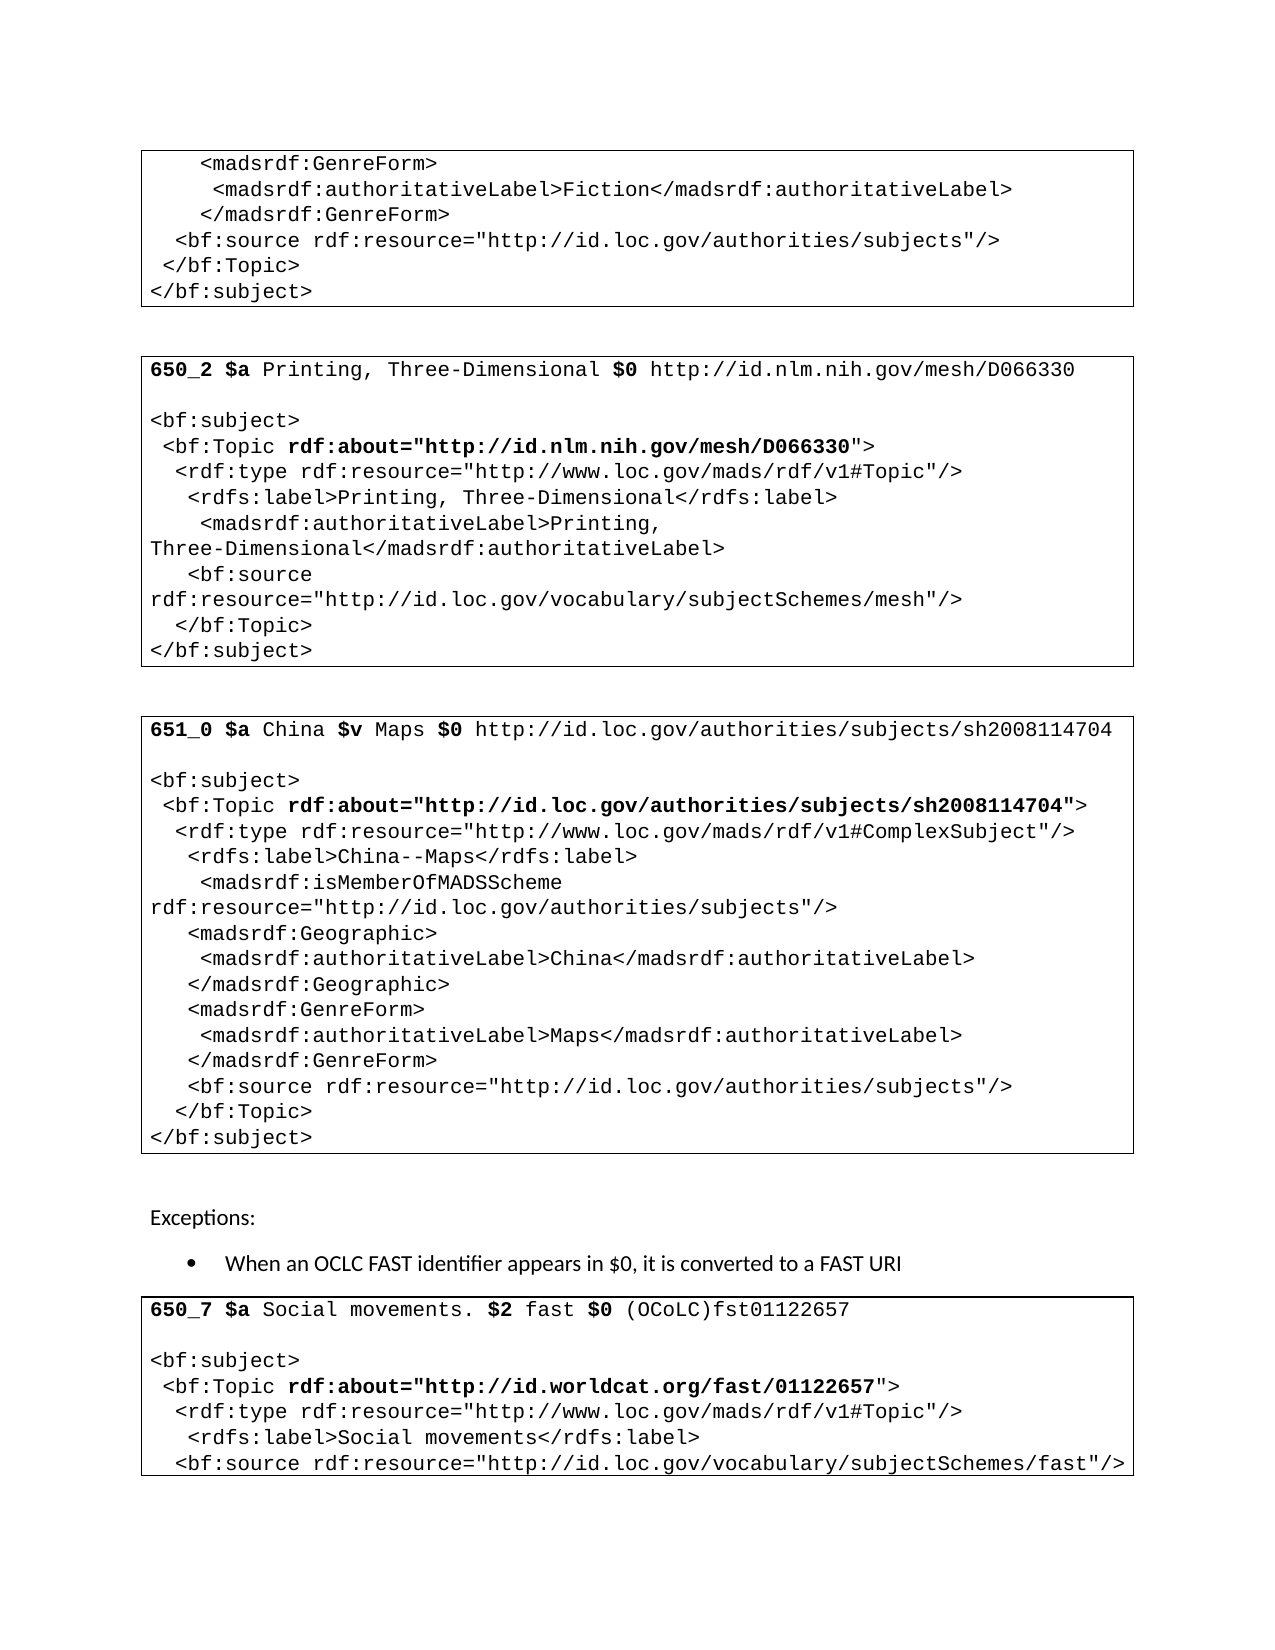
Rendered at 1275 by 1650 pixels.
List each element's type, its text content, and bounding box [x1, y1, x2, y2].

text Exceptions: [150, 1203, 1125, 1231]
text <madsrdf:GenreForm> [142, 151, 1133, 176]
text <madsrdf:authoritativeLabel>Fiction</madsrdf:authoritativeLabel> [142, 176, 1133, 201]
text <madsrdf:Geographic> [142, 920, 1133, 945]
text <bf:subject> [142, 1347, 1133, 1373]
text <bf:source rdf:resource="http://id.loc.gov/authorities/subjects"/> [142, 1073, 1133, 1098]
text <madsrdf:authoritativeLabel>Maps</madsrdf:authoritativeLabel> [142, 1022, 1133, 1047]
text <rdf:type rdf:resource="http://www.loc.gov/mads/rdf/v1#Topic"/> [142, 1398, 1133, 1424]
text <madsrdf:GenreForm> [142, 996, 1133, 1022]
text <madsrdf:isMemberOfMADSScheme rdf:resource="http://id.loc.gov/authorities/subjects"/> [142, 869, 1133, 920]
text <rdfs:label>Printing, Three-Dimensional</rdfs:label> [142, 484, 1133, 509]
text </madsrdf:Geographic> [142, 971, 1133, 996]
text <madsrdf:authoritativeLabel>China</madsrdf:authoritativeLabel> [142, 945, 1133, 971]
text </madsrdf:GenreForm> [142, 201, 1133, 227]
text 650_7 $a Social movements. $2 fast $0 (OCoLC)fst01122657 [142, 1298, 1133, 1323]
text 650_2 $a Printing, Three-Dimensional $0 http://id.nlm.nih.gov/mesh/D066330 [142, 357, 1133, 383]
text <rdf:type rdf:resource="http://www.loc.gov/mads/rdf/v1#ComplexSubject"/> [142, 818, 1133, 843]
text </bf:subject> [142, 1124, 1133, 1153]
text <bf:source rdf:resource="http://id.loc.gov/vocabulary/subjectSchemes/fast"/> [142, 1449, 1133, 1475]
text </madsrdf:GenreForm> [142, 1047, 1133, 1073]
text <bf:Topic rdf:about="http://id.worldcat.org/fast/01122657"> [142, 1373, 1133, 1398]
text </bf:subject> [142, 278, 1133, 306]
text <bf:source rdf:resource="http://id.loc.gov/authorities/subjects"/> [142, 227, 1133, 252]
text <rdfs:label>Social movements</rdfs:label> [142, 1424, 1133, 1449]
text </bf:Topic> [142, 611, 1133, 637]
text <bf:Topic rdf:about="http://id.loc.gov/authorities/subjects/sh2008114704"> [142, 792, 1133, 818]
text <bf:source rdf:resource="http://id.loc.gov/vocabulary/subjectSchemes/mesh"/> [142, 560, 1133, 611]
text 651_0 $a China $v Maps $0 http://id.loc.gov/authorities/subjects/sh2008114704 [142, 717, 1133, 742]
text </bf:subject> [142, 637, 1133, 666]
text <bf:subject> [142, 767, 1133, 792]
text <rdf:type rdf:resource="http://www.loc.gov/mads/rdf/v1#Topic"/> [142, 458, 1133, 484]
text <bf:subject> [142, 407, 1133, 433]
text <madsrdf:authoritativeLabel>Printing, Three-Dimensional</madsrdf:authoritativeLabel> [142, 509, 1133, 560]
list When an OCLC FAST identifier appears in $0, it is converted to a FAST URI [187, 1249, 1125, 1277]
text </bf:Topic> [142, 252, 1133, 278]
text <rdfs:label>China--Maps</rdfs:label> [142, 843, 1133, 869]
text <bf:Topic rdf:about="http://id.nlm.nih.gov/mesh/D066330"> [142, 433, 1133, 458]
text </bf:Topic> [142, 1098, 1133, 1124]
